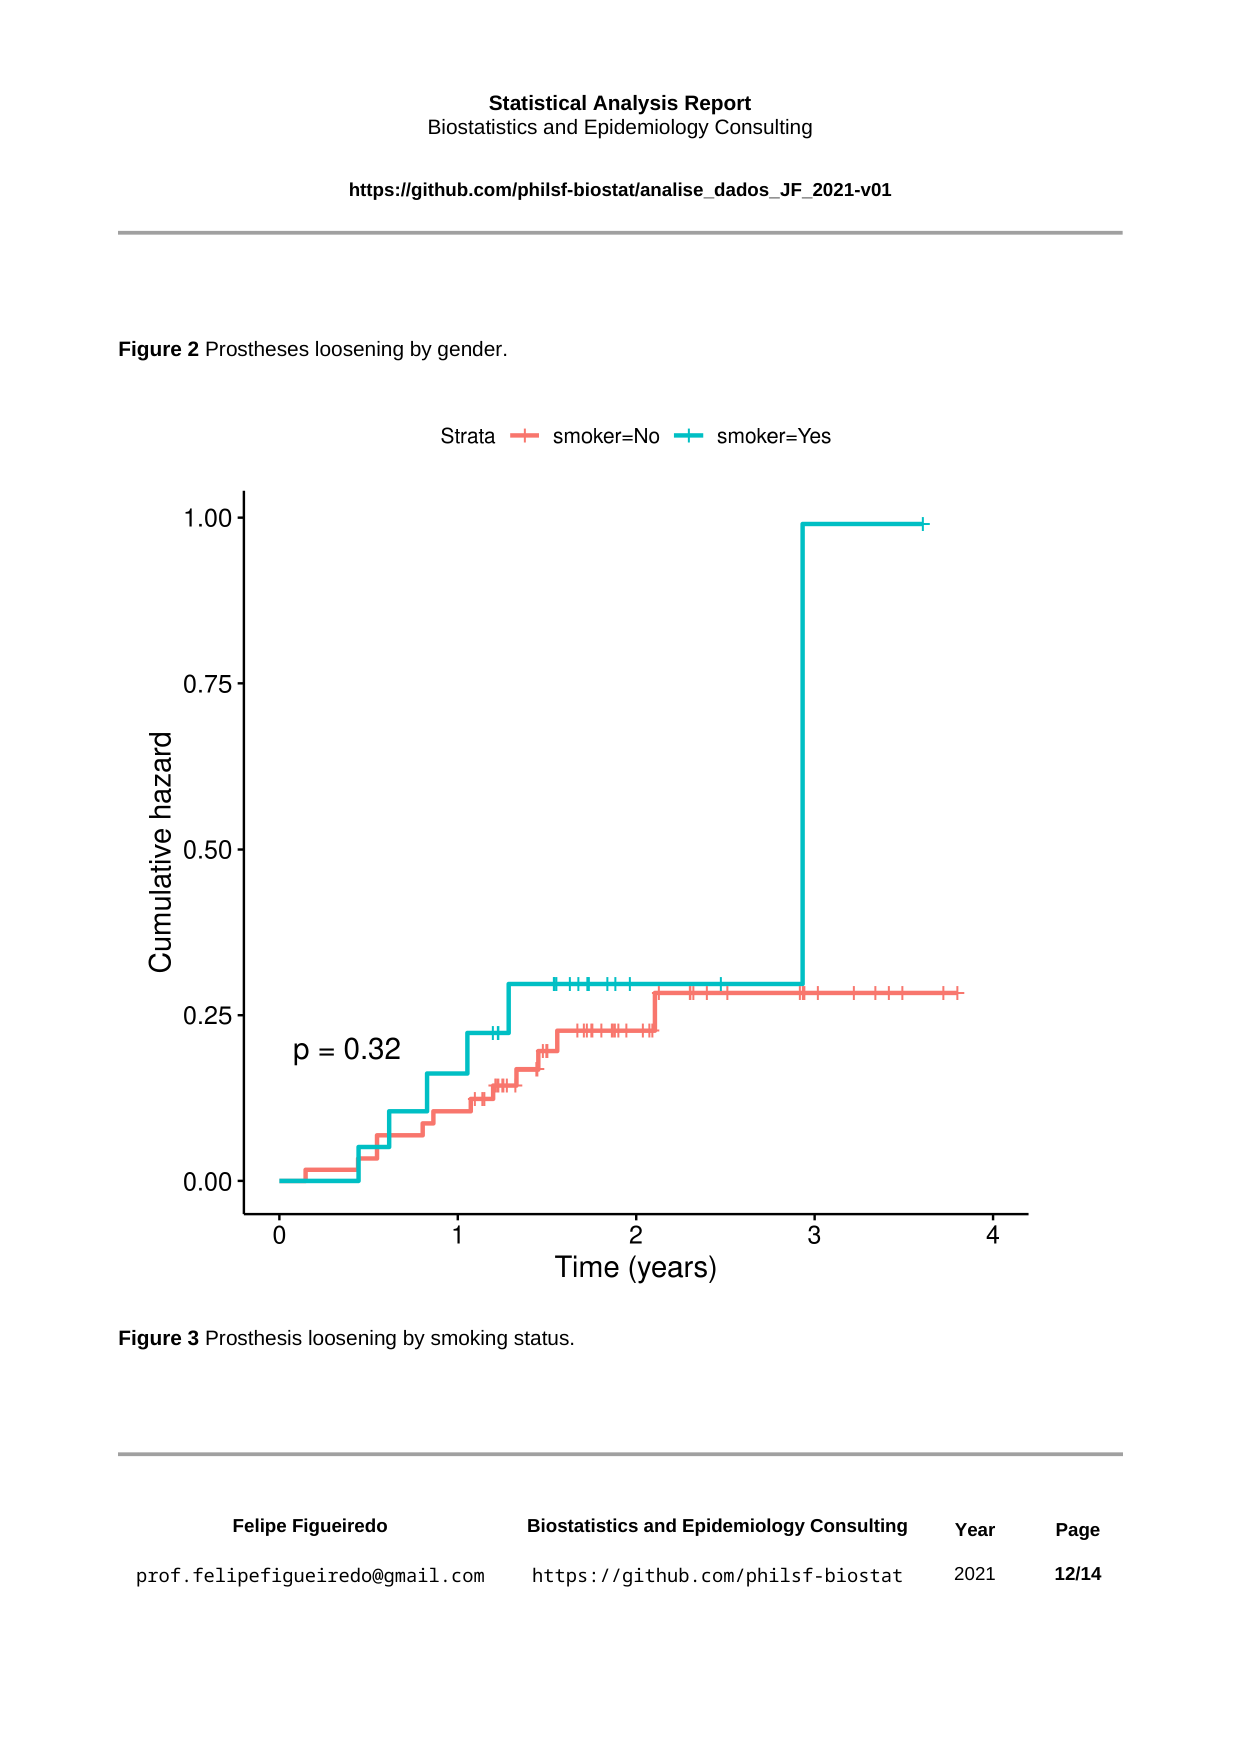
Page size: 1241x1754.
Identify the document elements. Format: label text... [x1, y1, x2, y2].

text Figure 2 Prostheses loosening by gender. [118, 337, 1122, 361]
picture [137, 392, 1040, 1296]
text Figure 3 Prosthesis loosening by smoking status. [118, 1326, 1122, 1350]
